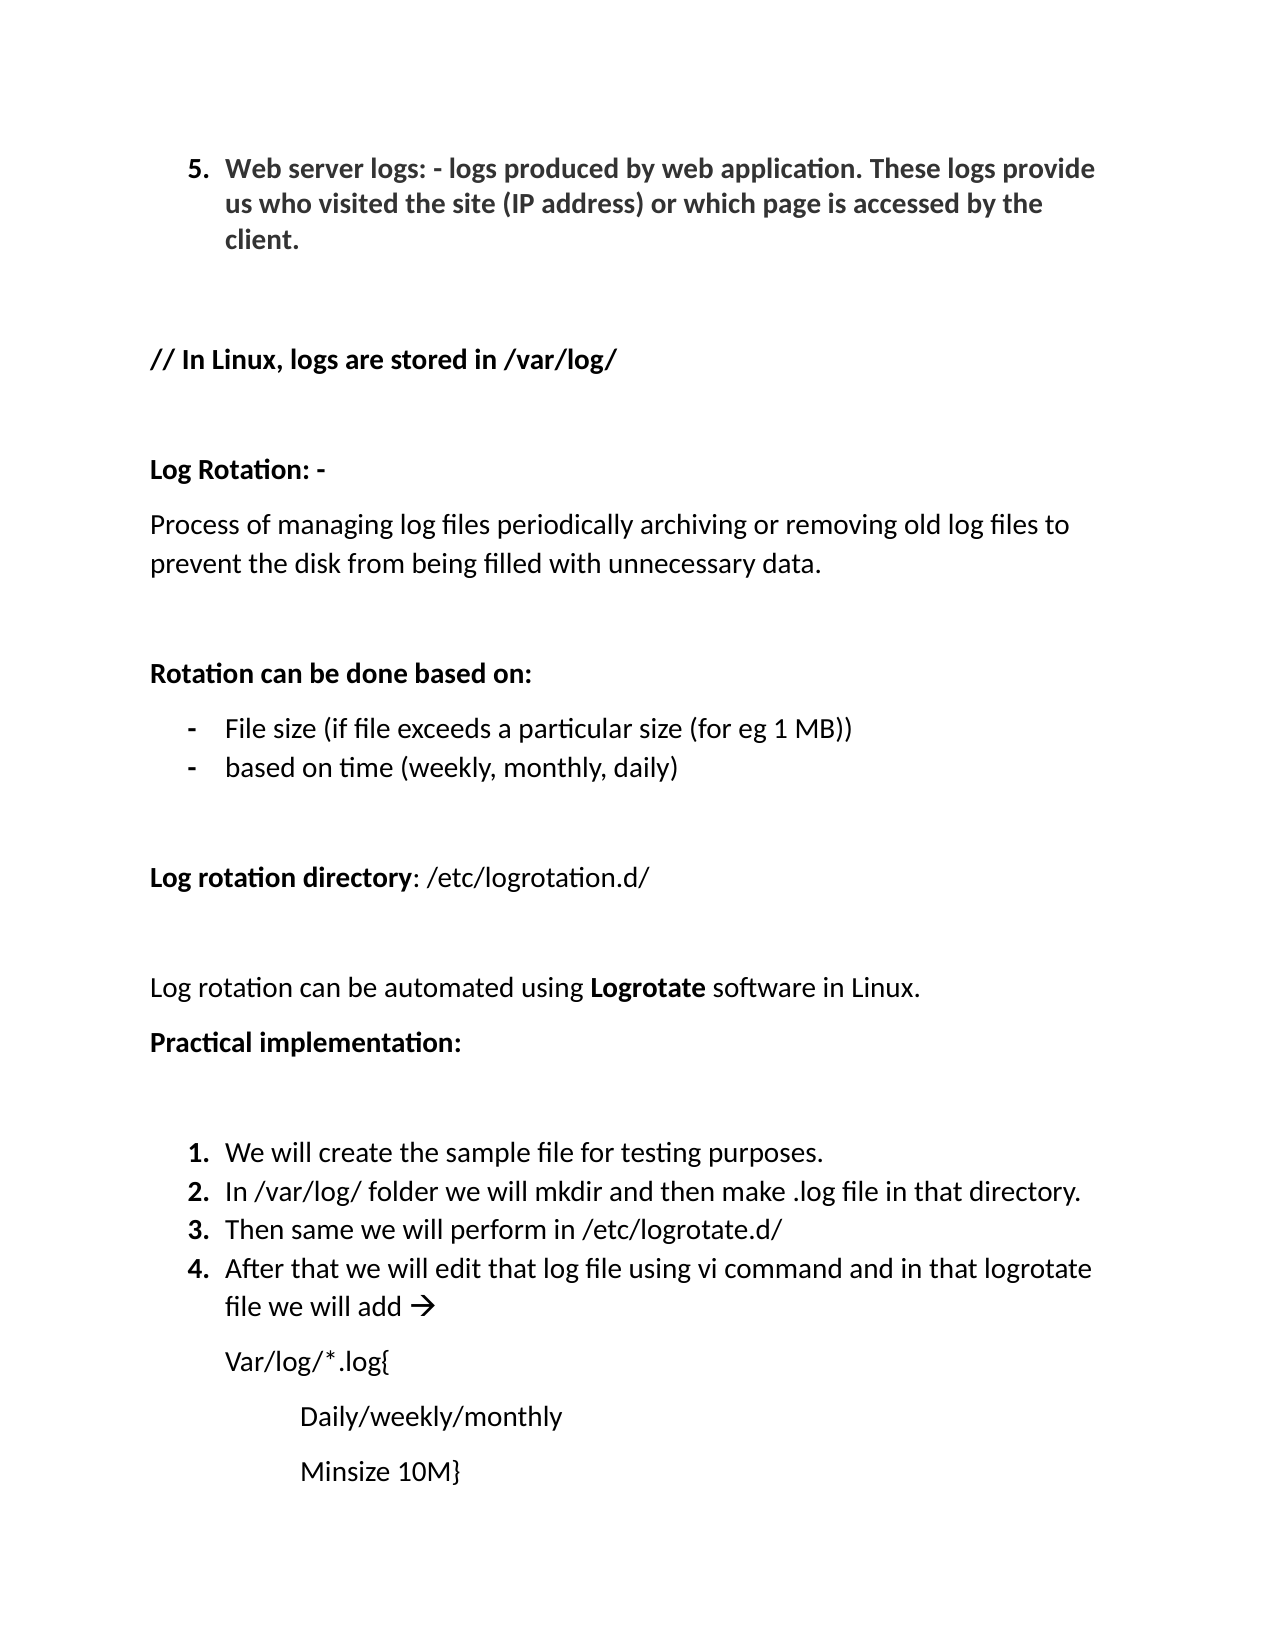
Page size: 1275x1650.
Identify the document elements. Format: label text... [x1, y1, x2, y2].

text Rotation can be done based on: [150, 655, 1125, 691]
text Daily/weekly/monthly [225, 1398, 1125, 1434]
list Web server logs: - logs produced by web application. These logs provide us who visited the site (IP address) or which page is accessed by the client. [187, 150, 1125, 257]
list We will create the sample file for testing purposes. [187, 1134, 1125, 1170]
list In /var/log/ folder we will mkdir and then make .log file in that directory. [187, 1173, 1125, 1208]
text Var/log/*.log{ [225, 1343, 1125, 1379]
text Process of managing log files periodically archiving or removing old log files to prevent the disk from being filled with unnecessary data. [150, 506, 1125, 581]
list based on time (weekly, monthly, daily) [187, 749, 1125, 784]
text Log Rotation: - [150, 451, 1125, 487]
text Log rotation directory: /etc/logrotation.d/ [150, 859, 1125, 894]
list Then same we will perform in /etc/logrotate.d/ [187, 1211, 1125, 1247]
text Practical implementation: [150, 1024, 1125, 1060]
list File size (if file exceeds a particular size (for eg 1 MB)) [187, 710, 1125, 746]
list After that we will edit that log file using vi command and in that logrotate file we will add [187, 1250, 1125, 1324]
text // In Linux, logs are stored in /var/log/ [150, 341, 1125, 377]
text Minsize 10M} [225, 1453, 1125, 1489]
text Log rotation can be automated using Logrotate software in Linux. [150, 969, 1125, 1005]
